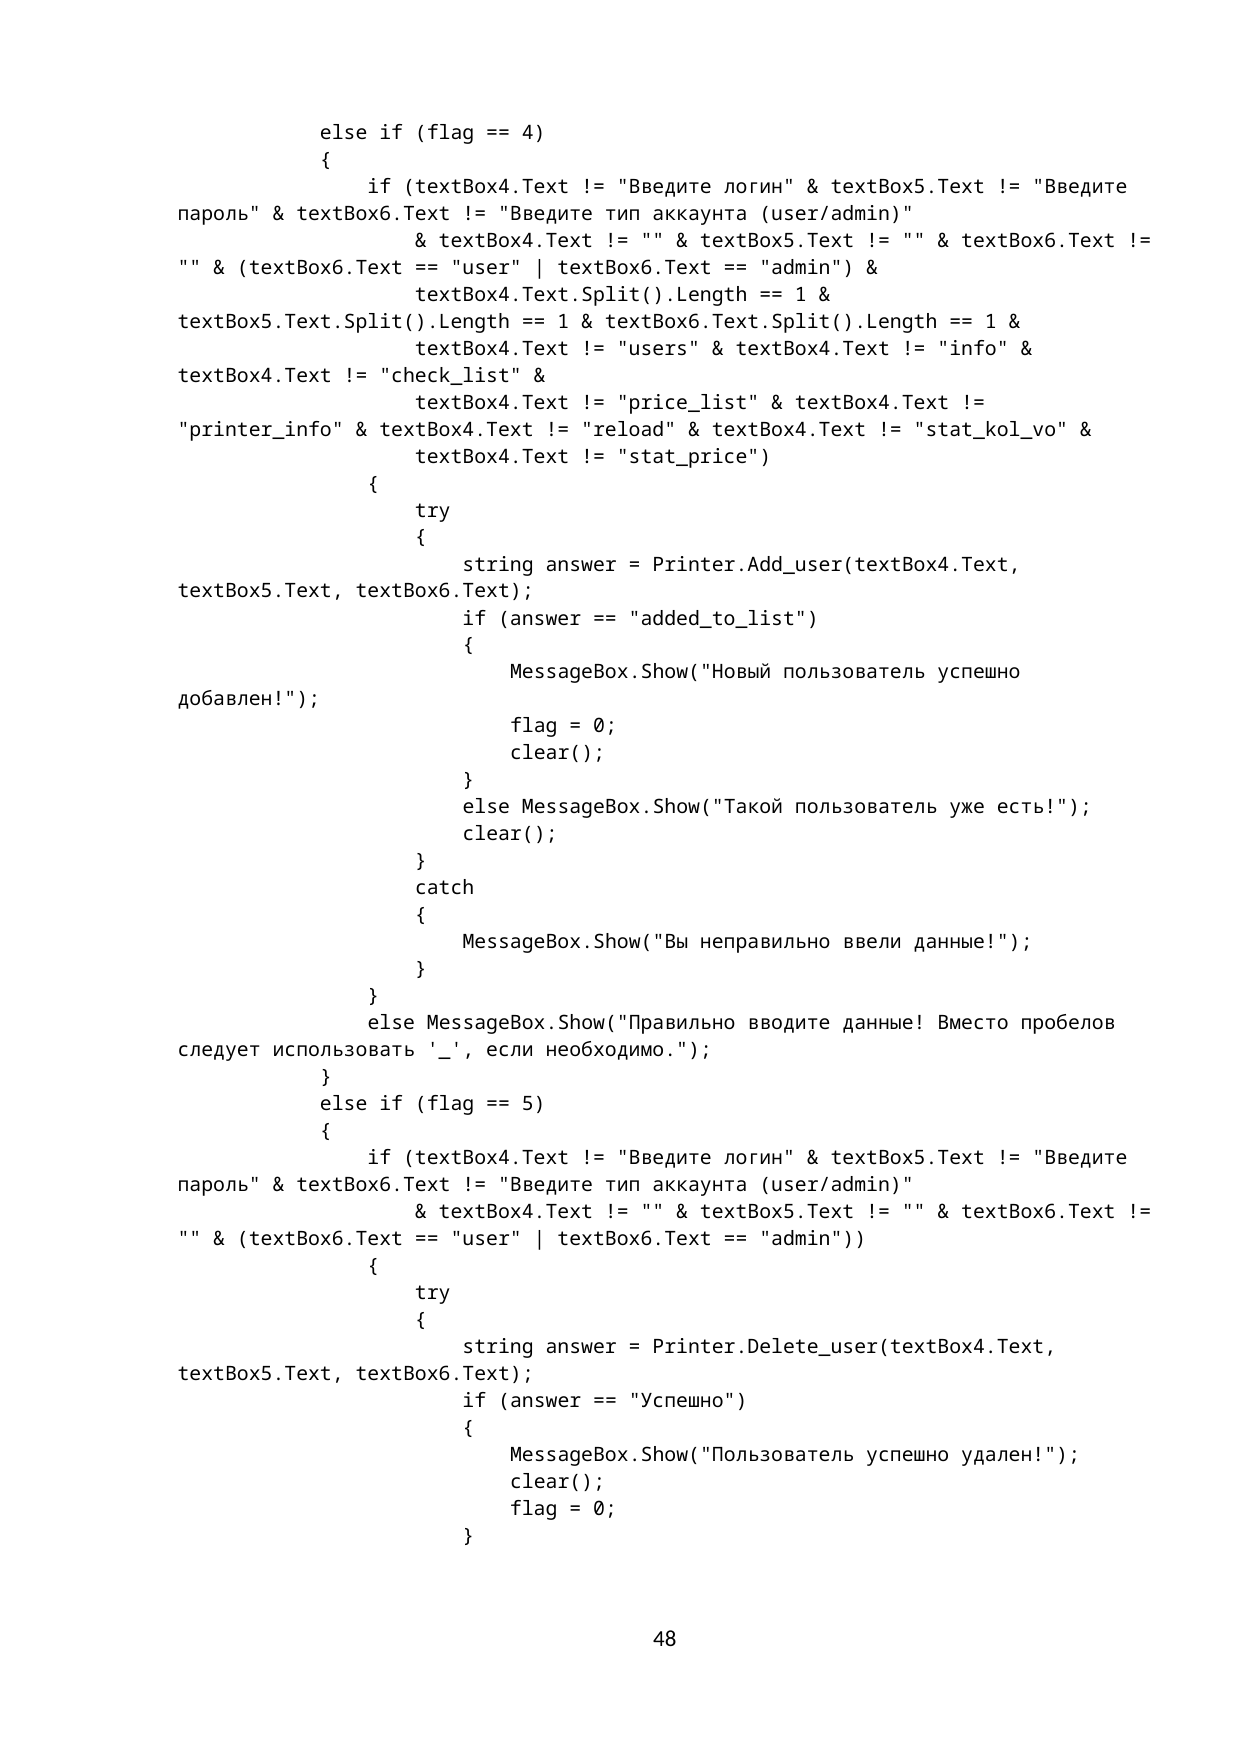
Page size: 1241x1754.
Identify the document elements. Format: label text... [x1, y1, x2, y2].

text try [177, 1278, 1152, 1305]
text textBox4.Text != "price_list" & textBox4.Text != "printer_info" & textBox4.Text != "reload" & textBox4.Text != "stat_kol_vo" & [177, 388, 1152, 442]
text { [177, 523, 1152, 550]
text else MessageBox.Show("Правильно вводите данные! Вместо пробелов следует использовать '_', если необходимо."); [177, 1008, 1152, 1062]
text string answer = Printer.Delete_user(textBox4.Text, textBox5.Text, textBox6.Text); [177, 1332, 1152, 1386]
text textBox4.Text != "stat_price") [177, 442, 1152, 469]
text if (textBox4.Text != "Введите логин" & textBox5.Text != "Введите пароль" & textBox6.Text != "Введите тип аккаунта (user/admin)" [177, 1143, 1152, 1197]
text catch [177, 873, 1152, 901]
text string answer = Printer.Add_user(textBox4.Text, textBox5.Text, textBox6.Text); [177, 550, 1152, 604]
text } [177, 1062, 1152, 1089]
text } [177, 954, 1152, 981]
text { [177, 469, 1152, 496]
text & textBox4.Text != "" & textBox5.Text != "" & textBox6.Text != "" & (textBox6.Text == "user" | textBox6.Text == "admin") & [177, 226, 1152, 280]
text clear(); [177, 1467, 1152, 1494]
text { [177, 1116, 1152, 1143]
text flag = 0; [177, 712, 1152, 739]
text else if (flag == 5) [177, 1089, 1152, 1116]
text { [177, 901, 1152, 927]
text if (answer == "added_to_list") [177, 604, 1152, 631]
text if (textBox4.Text != "Введите логин" & textBox5.Text != "Введите пароль" & textBox6.Text != "Введите тип аккаунта (user/admin)" [177, 172, 1152, 226]
text else MessageBox.Show("Такой пользователь уже есть!"); [177, 793, 1152, 819]
text MessageBox.Show("Вы неправильно ввели данные!"); [177, 927, 1152, 954]
text { [177, 1251, 1152, 1278]
text } [177, 766, 1152, 793]
text textBox4.Text != "users" & textBox4.Text != "info" & textBox4.Text != "check_list" & [177, 334, 1152, 388]
text MessageBox.Show("Пользователь успешно удален!"); [177, 1440, 1152, 1467]
text { [177, 1413, 1152, 1440]
text try [177, 496, 1152, 523]
text } [177, 981, 1152, 1008]
text clear(); [177, 819, 1152, 847]
text { [177, 1305, 1152, 1332]
text MessageBox.Show("Новый пользователь успешно добавлен!"); [177, 658, 1152, 712]
text { [177, 631, 1152, 658]
text } [177, 1521, 1152, 1548]
text else if (flag == 4) [177, 118, 1152, 145]
text } [177, 847, 1152, 873]
text flag = 0; [177, 1494, 1152, 1521]
text { [177, 145, 1152, 172]
text & textBox4.Text != "" & textBox5.Text != "" & textBox6.Text != "" & (textBox6.Text == "user" | textBox6.Text == "admin")) [177, 1197, 1152, 1251]
text clear(); [177, 739, 1152, 766]
text if (answer == "Успешно") [177, 1386, 1152, 1413]
text textBox4.Text.Split().Length == 1 & textBox5.Text.Split().Length == 1 & textBox6.Text.Split().Length == 1 & [177, 280, 1152, 334]
